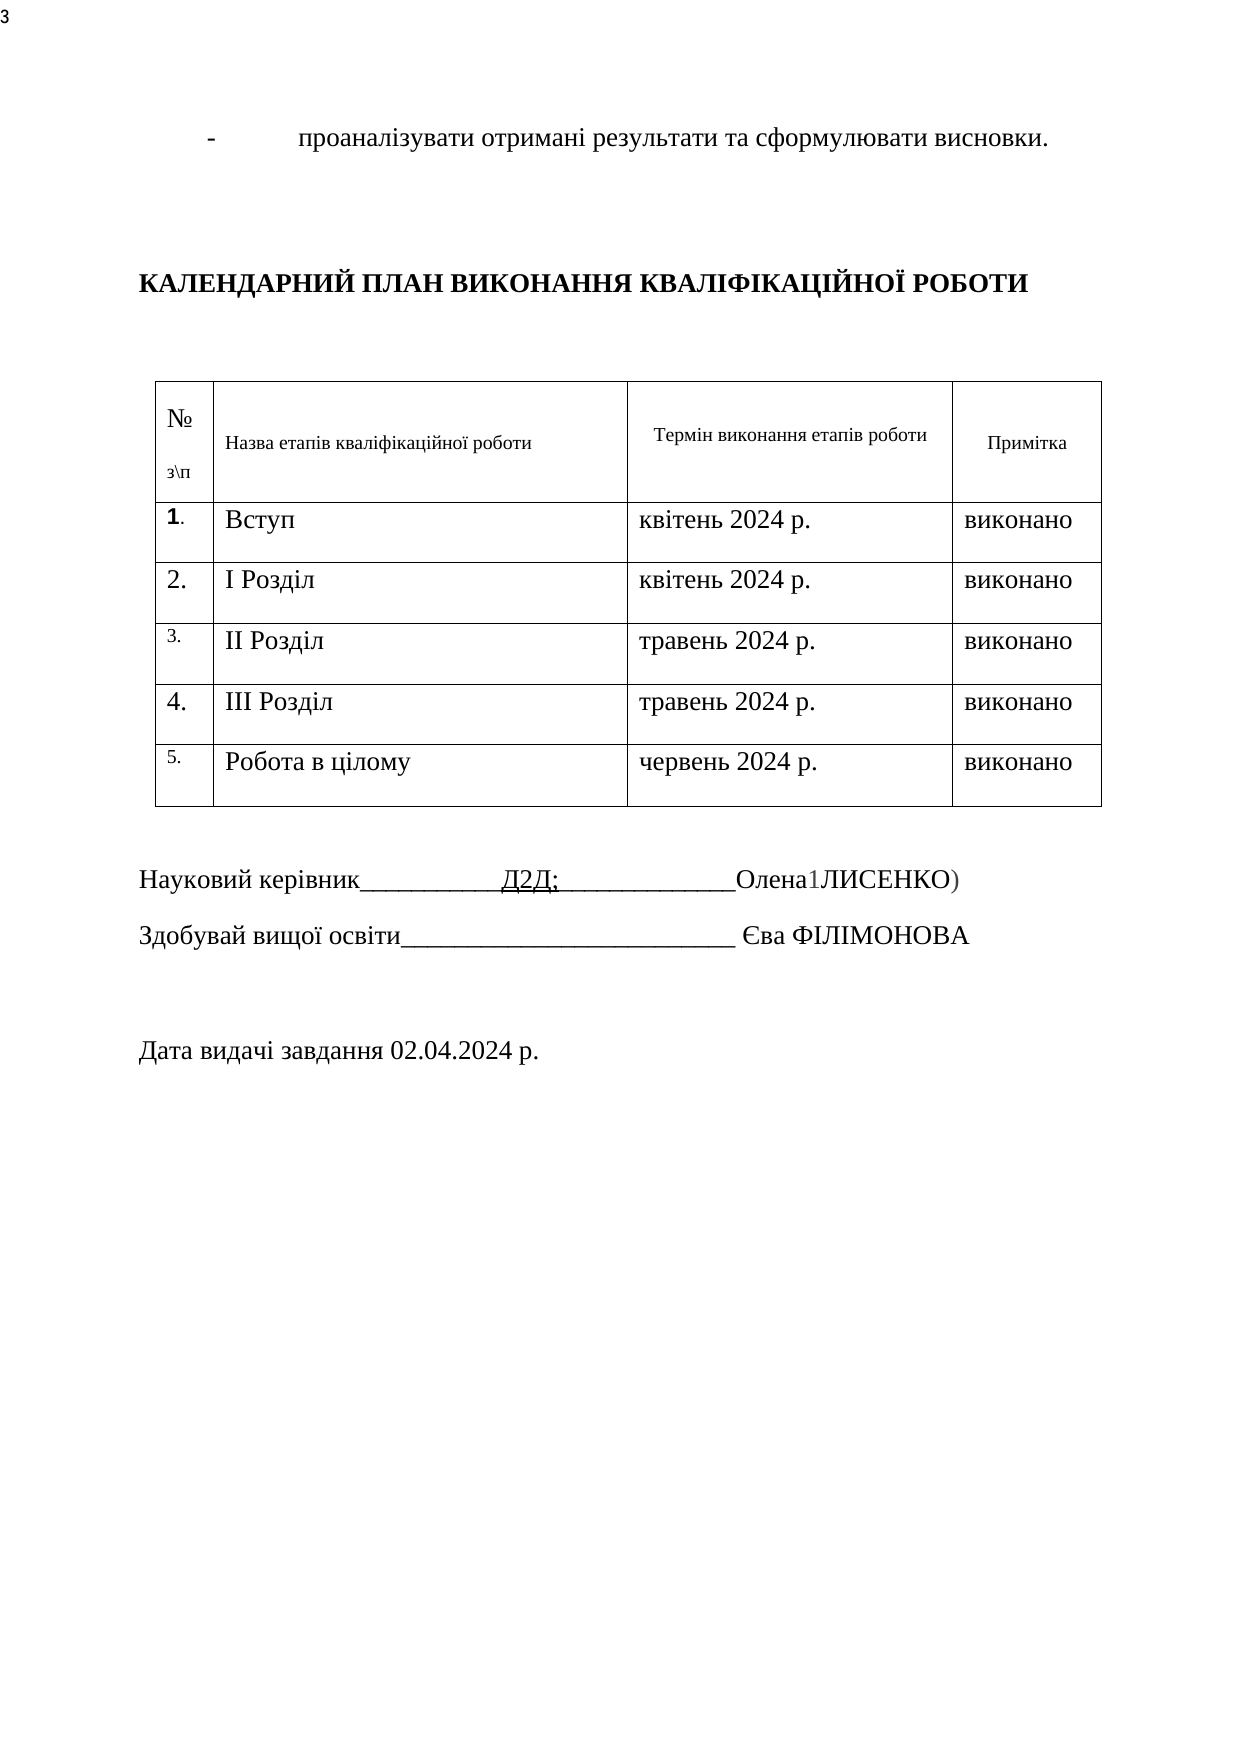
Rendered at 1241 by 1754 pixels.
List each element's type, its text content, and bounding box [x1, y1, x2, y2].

text Дата видачі завдання 02.04.2024 р. [138, 1034, 1118, 1065]
table_cell виконано [953, 745, 1101, 806]
table_cell червень 2024 р. [628, 745, 952, 806]
table_header № з\п [156, 382, 213, 502]
table_cell І Розділ [214, 563, 627, 623]
table_cell квітень 2024 р. [628, 563, 952, 623]
table_cell 5. [156, 745, 213, 806]
table_header Примітка [953, 382, 1101, 502]
table_cell 3. [156, 624, 213, 684]
table_cell квітень 2024 р. [628, 503, 952, 562]
table_cell 1. [156, 503, 213, 562]
table_cell II Розділ [214, 624, 627, 684]
table_cell 2. [156, 563, 213, 623]
list проаналізувати отримані результати та сформулювати висновки. [138, 121, 1118, 152]
table_header Термін виконання етапів роботи [628, 382, 952, 502]
table_cell Робота в цілому [214, 745, 627, 806]
table_header Назва етапів кваліфікаційної роботи [214, 382, 627, 502]
text Науковий керівник Д2Д; Олена1ЛИСЕНКО) [138, 863, 1118, 894]
text Здобувай вищої освіти Єва ФІЛІМОНОВА [138, 919, 1118, 950]
table_cell III Розділ [214, 685, 627, 744]
table_cell виконано [953, 563, 1101, 623]
text КАЛЕНДАРНИЙ ПЛАН ВИКОНАННЯ КВАЛІФІКАЦІЙНОЇ РОБОТИ [138, 267, 1118, 298]
table_cell травень 2024 р. [628, 685, 952, 744]
table_cell 4. [156, 685, 213, 744]
table_cell виконано [953, 624, 1101, 684]
table_cell виконано [953, 685, 1101, 744]
table_cell травень 2024 р. [628, 624, 952, 684]
table_cell виконано [953, 503, 1101, 562]
table_cell Вступ [214, 503, 627, 562]
